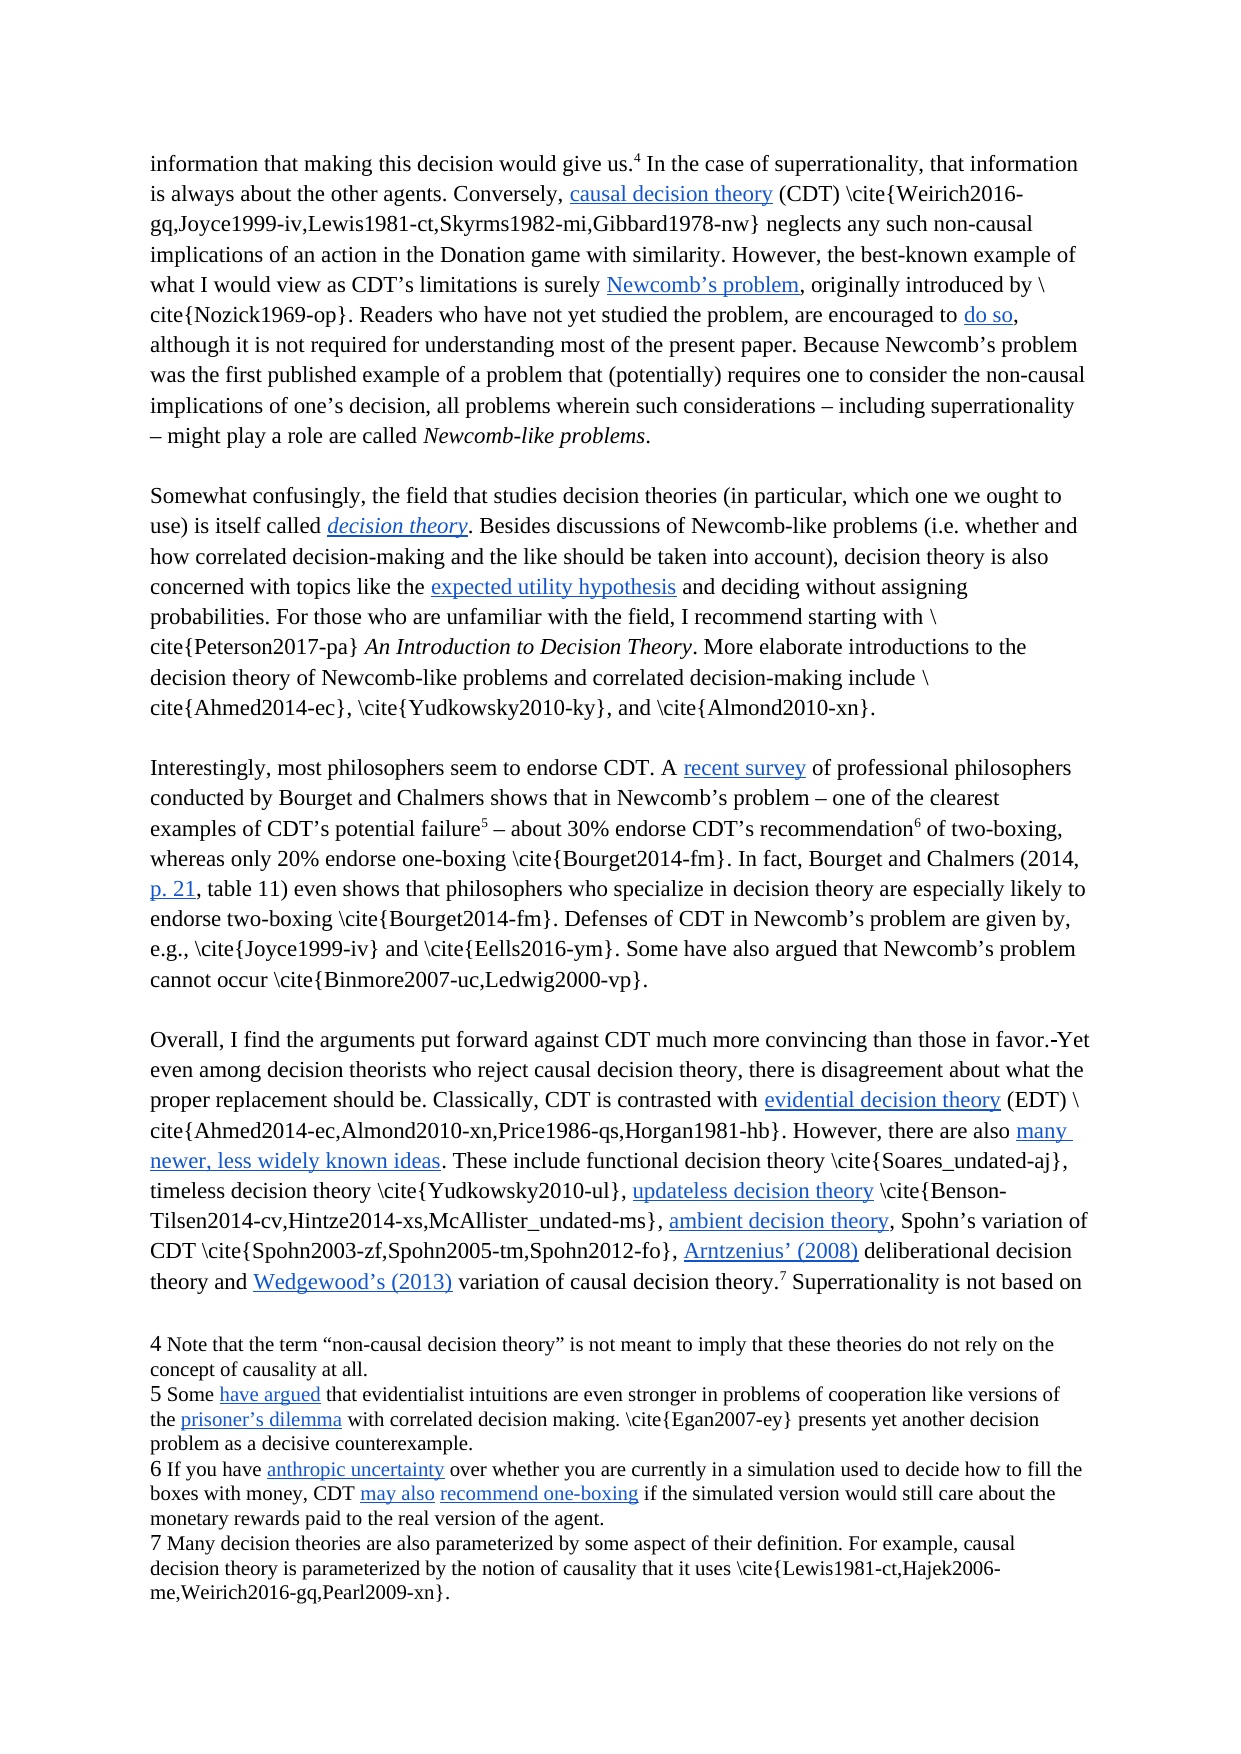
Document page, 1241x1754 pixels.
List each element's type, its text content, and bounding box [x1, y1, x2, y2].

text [150, 1026, 1090, 1294]
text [150, 150, 1090, 448]
text Somewhat confusingly, the field that studies decision theories (in particular, which one we ought to use) is itself called decision theory. Besides discussions of Newcomb-like problems (i.e. whether and how correlated decision-making and the like should be taken into account), decision theory is also concerned with topics like the expected utility hypothesis and deciding without assigning probabilities. For those who are unfamiliar with the field, I recommend starting with \cite{Peterson2017-pa} An Introduction to Decision Theory. More elaborate introductions to the decision theory of Newcomb-like problems and correlated decision-making include \cite{Ahmed2014-ec}, \cite{Yudkowsky2010-ky}, and \cite{Almond2010-xn}. Interestingly, most philosophers seem to endorse CDT. A recent survey of professional philosophers conducted by Bourget and Chalmers shows that in Newcomb’s problem – one of the clearest examples of CDT’s potential failure – about 30% endorse CDT’s recommendation of two-boxing, whereas only 20% endorse one-boxing \cite{Bourget2014-fm}. In fact, Bourget and Chalmers (2014, p. 21, table 11) even shows that philosophers who specialize in decision theory are especially likely to endorse two-boxing \cite{Bourget2014-fm}. Defenses of CDT in Newcomb’s problem are given by, e.g., \cite{Joyce1999-iv} and \cite{Eells2016-ym}. Some have also argued that Newcomb’s problem cannot occur \cite{Binmore2007-uc,Ledwig2000-vp}. [150, 482, 1090, 992]
